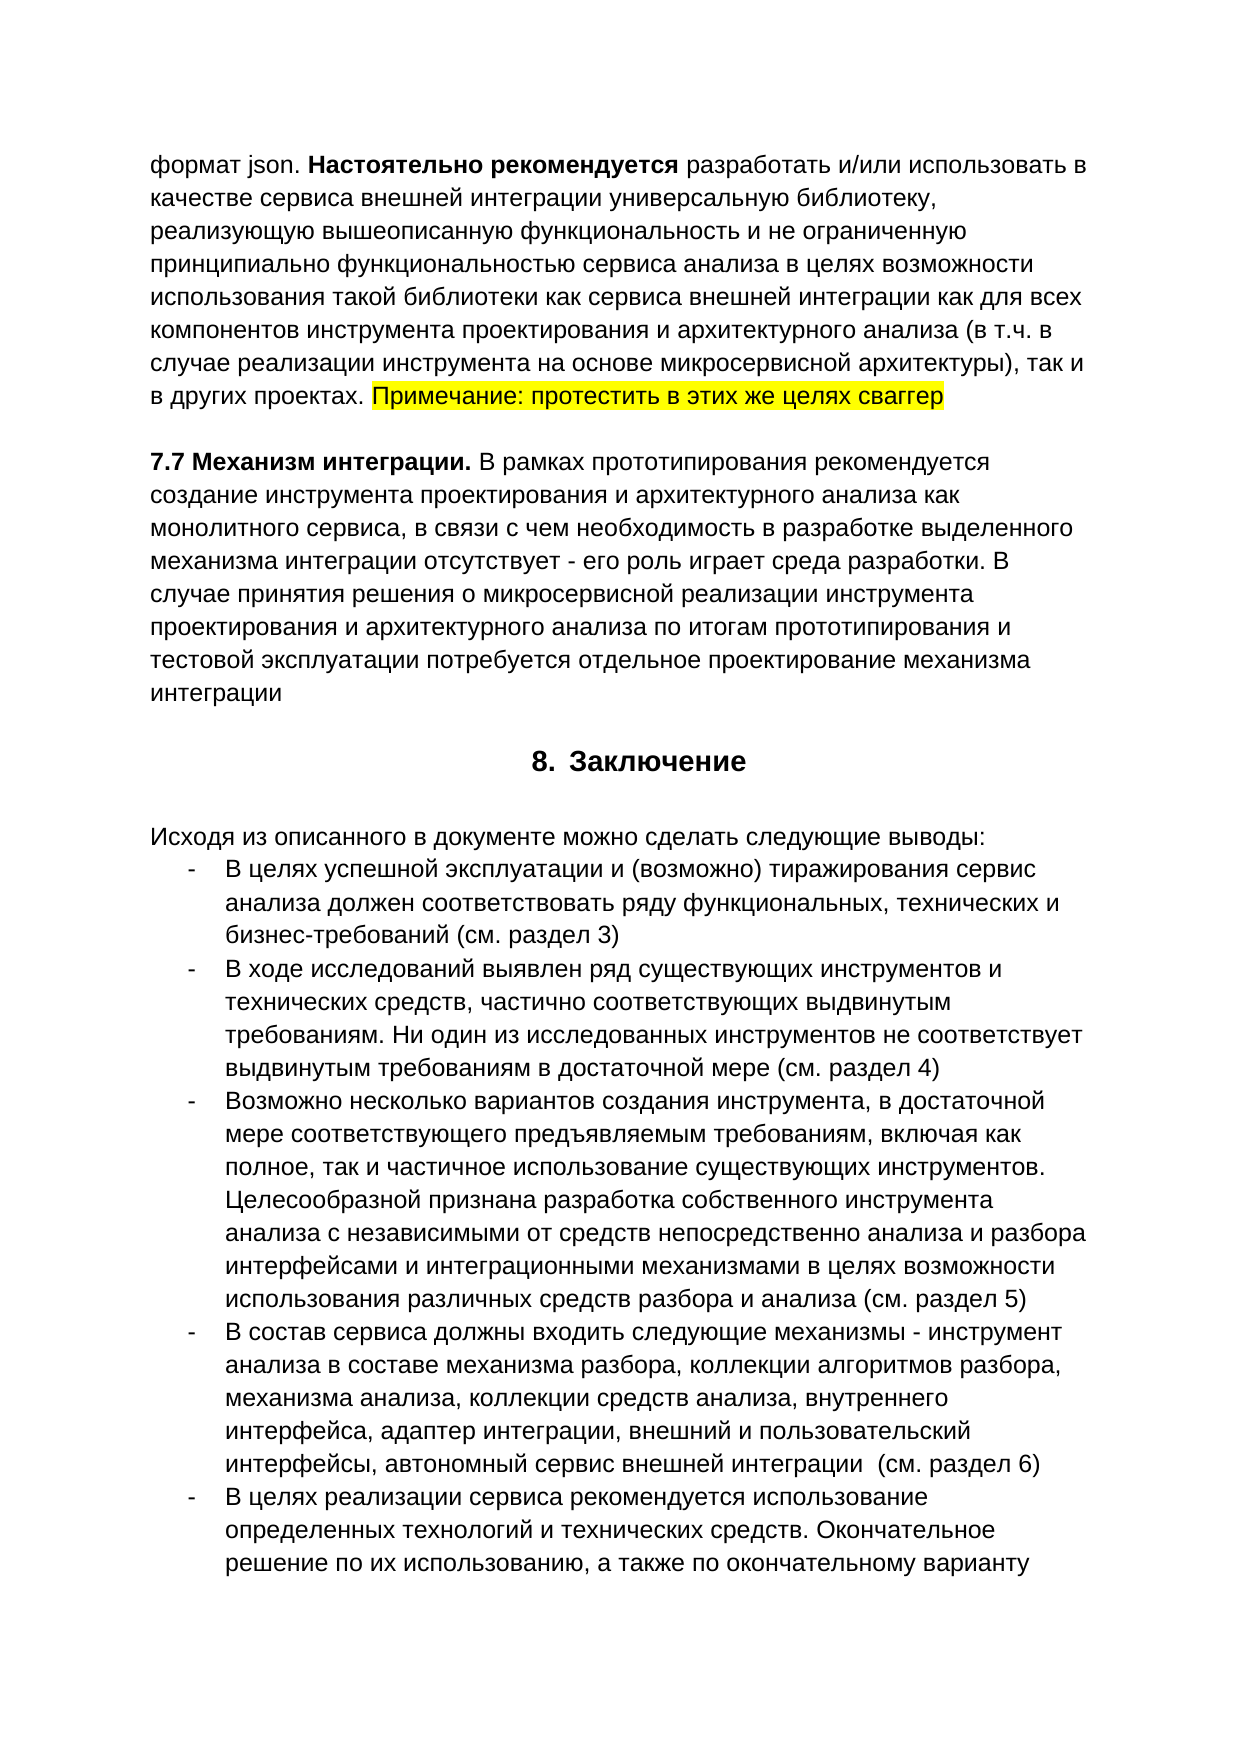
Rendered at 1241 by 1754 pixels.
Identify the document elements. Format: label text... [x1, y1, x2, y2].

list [187, 1482, 1090, 1577]
list В состав сервиса должны входить следующие механизмы - инструмент анализа в составе механизма разбора, коллекции алгоритмов разбора, механизма анализа, коллекции средств анализа, внутреннего интерфейса, адаптер интеграции, внешний и пользовательский интерфейсы, автономный сервис внешней интеграции (см. раздел 6) [187, 1317, 1090, 1478]
list В целях успешной эксплуатации и (возможно) тиражирования сервис анализа должен соответствовать ряду функциональных, технических и бизнес-требований (см. раздел 3) [187, 854, 1090, 949]
text 7.7 Механизм интеграции. В рамках прототипирования рекомендуется создание инструмента проектирования и архитектурного анализа как монолитного сервиса, в связи с чем необходимость в разработке выделенного механизма интеграции отсутствует - его роль играет среда разработки. В случае принятия решения о микросервисной реализации инструмента проектирования и архитектурного анализа по итогам прототипирования и тестовой эксплуатации потребуется отдельное проектирование механизма интеграции [150, 447, 1090, 707]
text Исходя из описанного в документе можно сделать следующие выводы: [150, 821, 1090, 850]
list Заключение [187, 744, 1090, 778]
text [150, 150, 1090, 410]
list Возможно несколько вариантов создания инструмента, в достаточной мере соответствующего предъявляемым требованиям, включая как полное, так и частичное использование существующих инструментов. Целесообразной признана разработка собственного инструмента анализа с независимыми от средств непосредственно анализа и разбора интерфейсами и интеграционными механизмами в целях возможности использования различных средств разбора и анализа (см. раздел 5) [187, 1086, 1090, 1312]
list В ходе исследований выявлен ряд существующих инструментов и технических средств, частично соответствующих выдвинутым требованиям. Ни один из исследованных инструментов не соответствует выдвинутым требованиям в достаточной мере (см. раздел 4) [187, 953, 1090, 1081]
